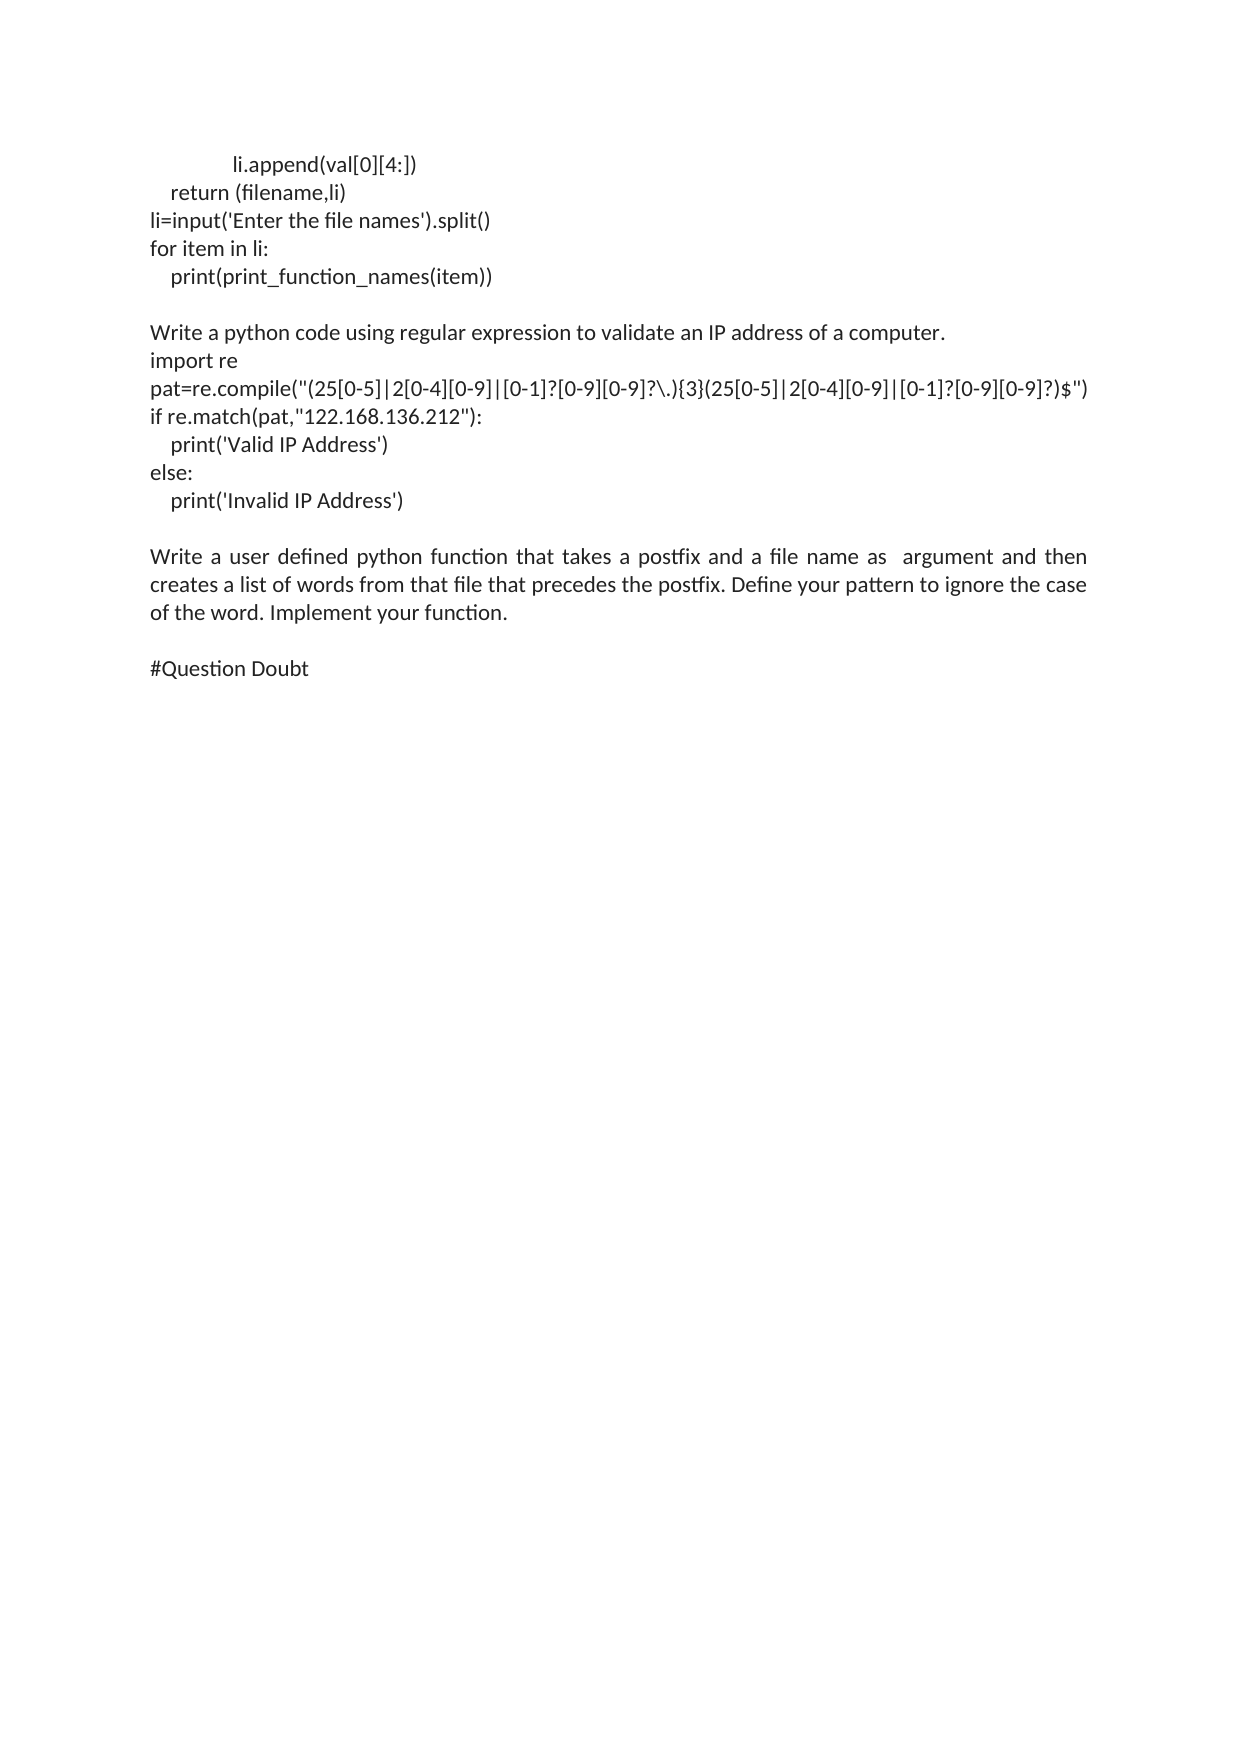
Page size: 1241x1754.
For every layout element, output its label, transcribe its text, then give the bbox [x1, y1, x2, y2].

text return (filename,li) [150, 178, 1090, 206]
text if re.match(pat,"122.168.136.212"): [150, 402, 1090, 430]
text else: [150, 458, 1090, 486]
text li.append(val[0][4:]) [150, 150, 1090, 178]
text #Question Doubt [150, 654, 1090, 682]
text Write a user defined python function that takes a postfix and a file name as argument and then creates a list of words from that file that precedes the postfix. Define your pattern to ignore the case of the word. Implement your function. [150, 542, 1090, 626]
text li=input('Enter the file names').split() [150, 206, 1090, 234]
text import re [150, 346, 1090, 374]
text print('Invalid IP Address') [150, 486, 1090, 514]
text Write a python code using regular expression to validate an IP address of a computer. [150, 318, 1090, 346]
text pat=re.compile("(25[0-5]|2[0-4][0-9]|[0-1]?[0-9][0-9]?\.){3}(25[0-5]|2[0-4][0-9]|[0-1]?[0-9][0-9]?)$") [150, 374, 1090, 402]
text for item in li: [150, 234, 1090, 262]
text print('Valid IP Address') [150, 430, 1090, 458]
text print(print_function_names(item)) [150, 262, 1090, 290]
